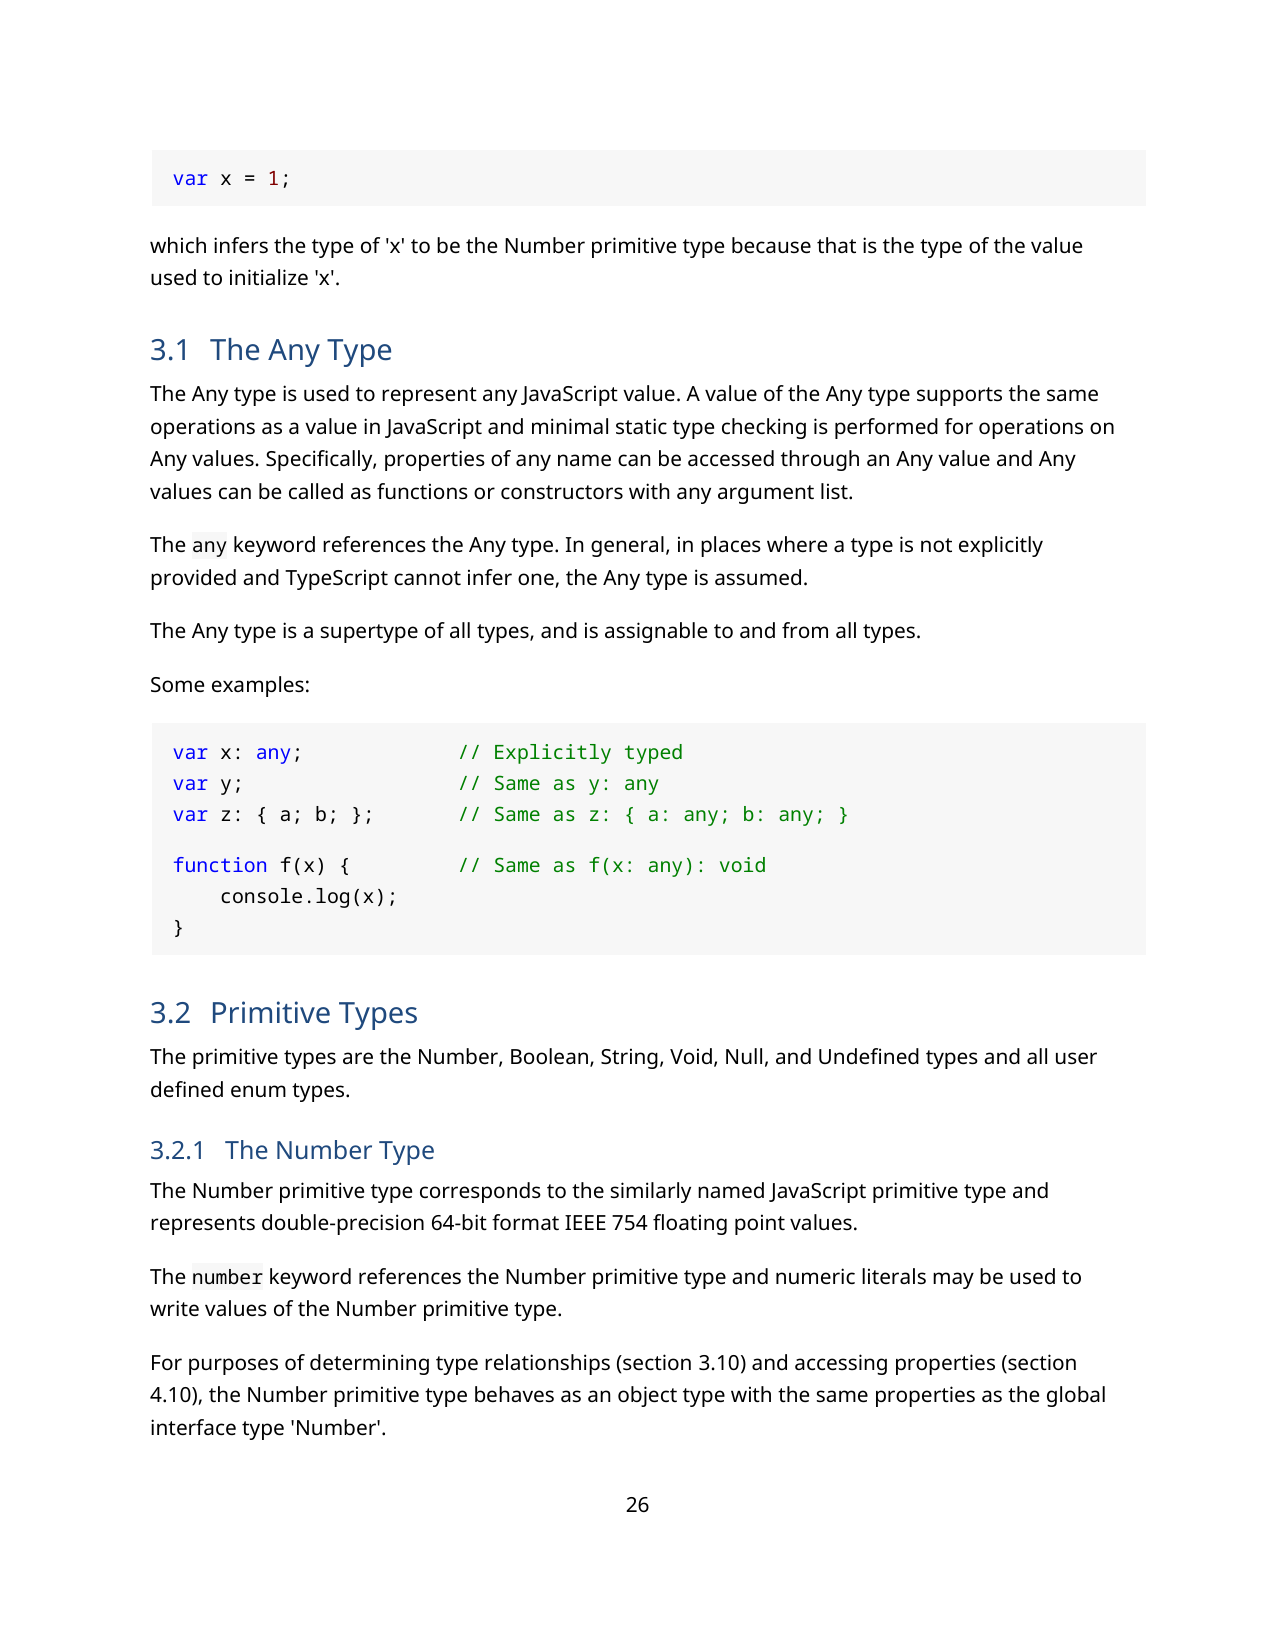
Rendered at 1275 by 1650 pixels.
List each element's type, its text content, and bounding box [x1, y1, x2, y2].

text For purposes of determining type relationships (section 3.10) and accessing properties (section 4.10), the Number primitive type behaves as an object type with the same properties as the global interface type 'Number'. [150, 1348, 1125, 1441]
text The Any type is a supertype of all types, and is assignable to and from all types. [150, 617, 1125, 645]
text var x: any; // Explicitly typed var y; // Same as y: any var z: { a; b; }; // Same as z: { a: any; b: any; } [164, 736, 1133, 827]
text The Number primitive type corresponds to the similarly named JavaScript primitive type and represents double-precision 64-bit format IEEE 754 floating point values. [150, 1176, 1125, 1237]
text The any keyword references the Any type. In general, in places where a type is not explicitly provided and TypeScript cannot infer one, the Any type is assumed. [150, 531, 1125, 592]
subtitle The Any Type [150, 329, 1125, 369]
text var x = 1; [164, 163, 1133, 194]
text Some examples: [150, 670, 1125, 698]
subtitle Primitive Types [150, 992, 1125, 1032]
text The number keyword references the Number primitive type and numeric literals may be used to write values of the Number primitive type. [150, 1262, 1125, 1323]
subtitle The Number Type [150, 1132, 1125, 1166]
text The primitive types are the Number, Boolean, String, Void, Null, and Undefined types and all user defined enum types. [150, 1042, 1125, 1103]
text which infers the type of 'x' to be the Number primitive type because that is the type of the value used to initialize 'x'. [150, 231, 1125, 292]
text function f(x) { // Same as f(x: any): void console.log(x); } [164, 837, 1133, 943]
text The Any type is used to represent any JavaScript value. A value of the Any type supports the same operations as a value in JavaScript and minimal static type checking is performed for operations on Any values. Specifically, properties of any name can be accessed through an Any value and Any values can be called as functions or constructors with any argument list. [150, 379, 1125, 506]
